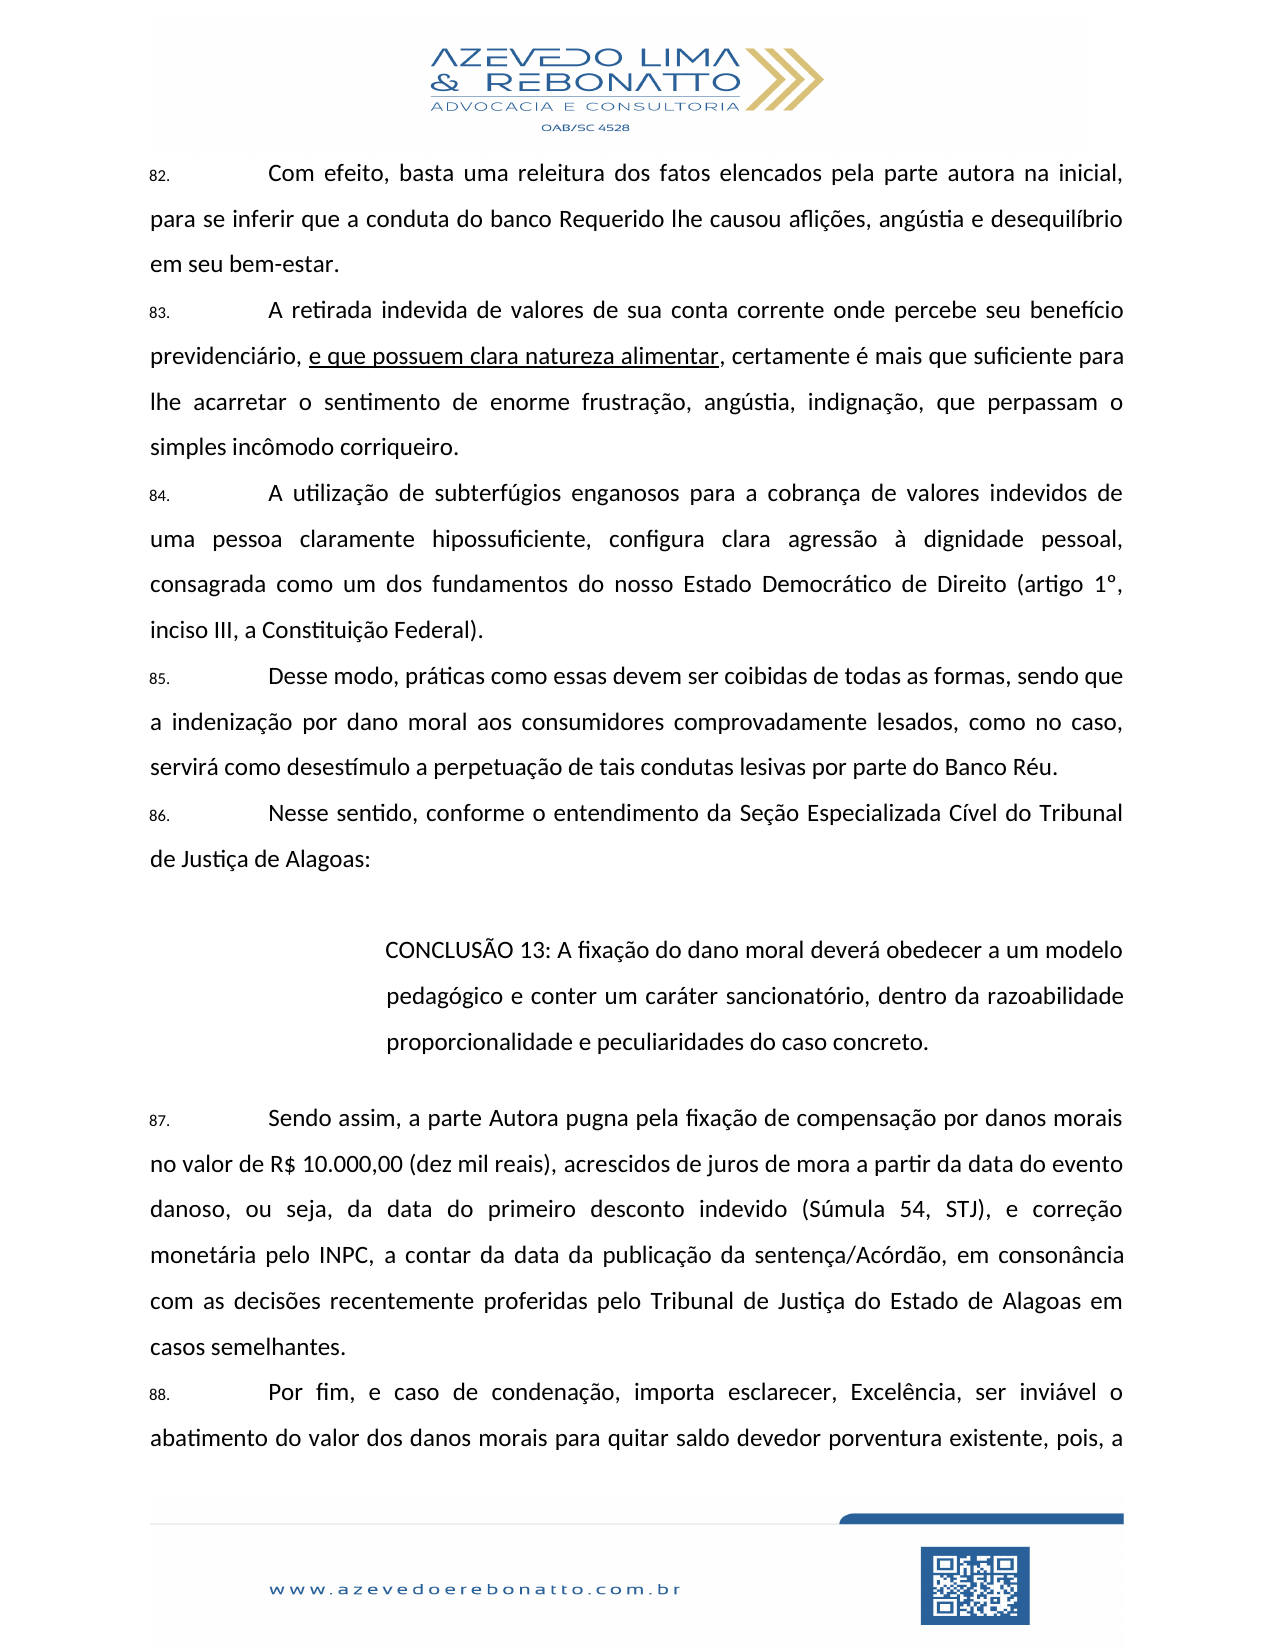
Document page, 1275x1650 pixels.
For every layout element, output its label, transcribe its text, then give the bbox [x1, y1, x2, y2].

text CONCLUSÃO 13: A fixação do dano moral deverá obedecer a um modelo pedagógico e conter um caráter sancionatório, dentro da razoabilidade proporcionalidade e peculiaridades do caso concreto. [385, 934, 1124, 1056]
picture [150, 14, 1089, 157]
picture [150, 1495, 1124, 1650]
list Desse modo, práticas como essas devem ser coibidas de todas as formas, sendo que a indenização por dano moral aos consumidores comprovadamente lesados, como no caso, servirá como desestímulo a perpetuação de tais condutas lesivas por parte do Banco Réu. [149, 660, 1124, 782]
list A utilização de subterfúgios enganosos para a cobrança de valores indevidos de uma pessoa claramente hipossuficiente, configura clara agressão à dignidade pessoal, consagrada como um dos fundamentos do nosso Estado Democrático de Direito (artigo 1º, inciso III, a Constituição Federal). [149, 477, 1124, 645]
list Sendo assim, a parte Autora pugna pela fixação de compensação por danos morais no valor de R$ 10.000,00 (dez mil reais), acrescidos de juros de mora a partir da data do evento danoso, ou seja, da data do primeiro desconto indevido (Súmula 54, STJ), e correção monetária pelo INPC, a contar da data da publicação da sentença/Acórdão, em consonância com as decisões recentemente proferidas pelo Tribunal de Justiça do Estado de Alagoas em casos semelhantes. [149, 1102, 1124, 1361]
list Nesse sentido, conforme o entendimento da Seção Especializada Cível do Tribunal de Justiça de Alagoas: [149, 797, 1124, 873]
list Com efeito, basta uma releitura dos fatos elencados pela parte autora na inicial, para se inferir que a conduta do banco Requerido lhe causou aflições, angústia e desequilíbrio em seu bem-estar. [149, 157, 1124, 279]
list A retirada indevida de valores de sua conta corrente onde percebe seu benefício previdenciário, e que possuem clara natureza alimentar, certamente é mais que suficiente para lhe acarretar o sentimento de enorme frustração, angústia, indignação, que perpassam o simples incômodo corriqueiro. [149, 294, 1124, 462]
